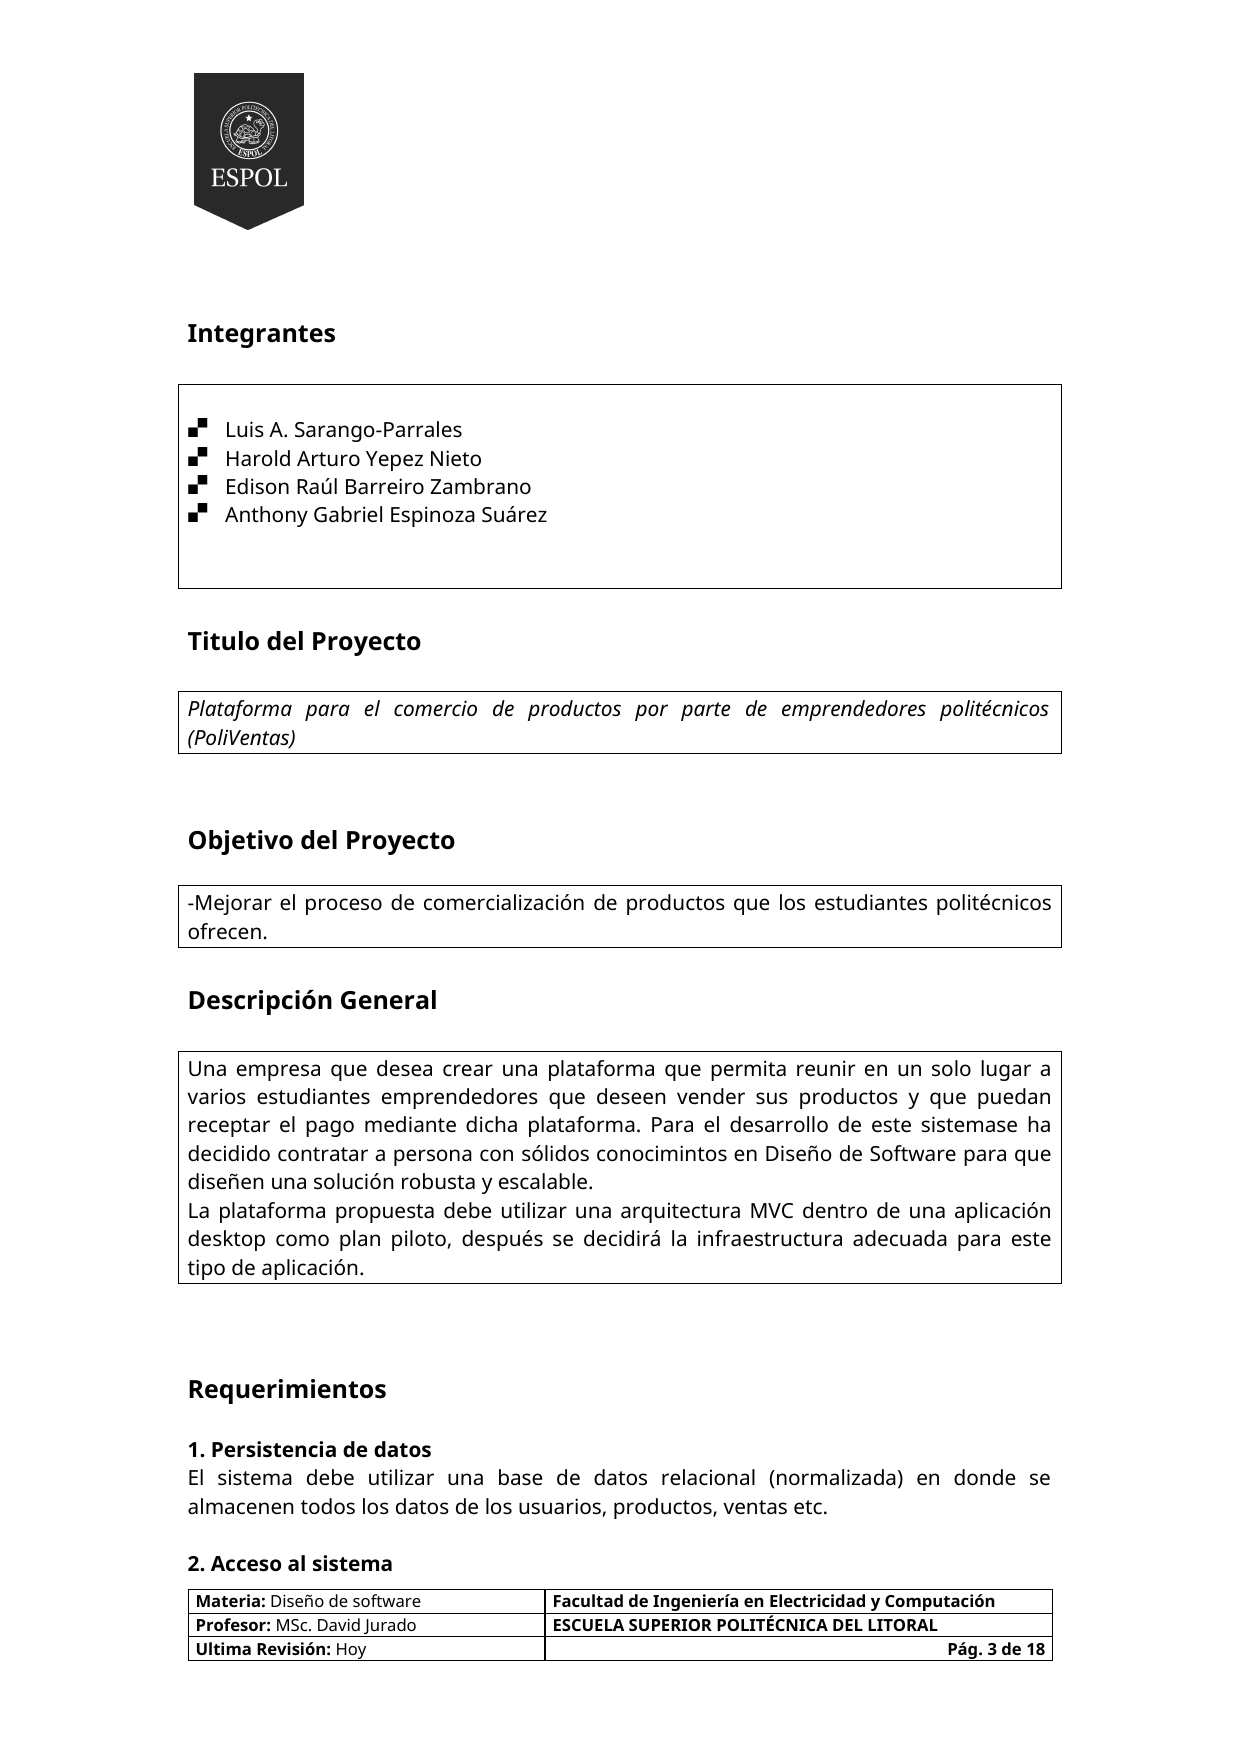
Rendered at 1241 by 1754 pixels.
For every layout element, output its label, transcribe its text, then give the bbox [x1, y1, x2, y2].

list Harold Arturo Yepez Nieto [187, 444, 1053, 472]
list Luis A. Sarango-Parrales [187, 415, 1053, 444]
subtitle Descripción General [187, 982, 1053, 1017]
subtitle Titulo del Proyecto [187, 623, 1053, 657]
list Edison Raúl Barreiro Zambrano [187, 472, 1053, 501]
subtitle Requerimientos [187, 1372, 1053, 1406]
picture [194, 73, 304, 230]
text 2. Acceso al sistema [187, 1549, 1053, 1577]
text Plataforma para el comercio de productos por parte de emprendedores politécnicos (PoliVentas) [179, 692, 1061, 753]
text 1. Persistencia de datos [187, 1435, 1053, 1463]
subtitle Objetivo del Proyecto [187, 822, 1053, 857]
text Una empresa que desea crear una plataforma que permita reunir en un solo lugar a varios estudiantes emprendedores que deseen vender sus productos y que puedan receptar el pago mediante dicha plataforma. Para el desarrollo de este sistemase ha decidido contratar a persona con sólidos conocimintos en Diseño de Software para que diseñen una solución robusta y escalable. [179, 1052, 1061, 1193]
text El sistema debe utilizar una base de datos relacional (normalizada) en donde se almacenen todos los datos de los usuarios, productos, ventas etc. [187, 1463, 1053, 1520]
subtitle Integrantes [187, 316, 1053, 350]
text -Mejorar el proceso de comercialización de productos que los estudiantes politécnicos ofrecen. [179, 886, 1061, 947]
list Anthony Gabriel Espinoza Suárez [187, 501, 1053, 529]
text La plataforma propuesta debe utilizar una arquitectura MVC dentro de una aplicación desktop como plan piloto, después se decidirá la infraestructura adecuada para este tipo de aplicación. [179, 1193, 1061, 1283]
